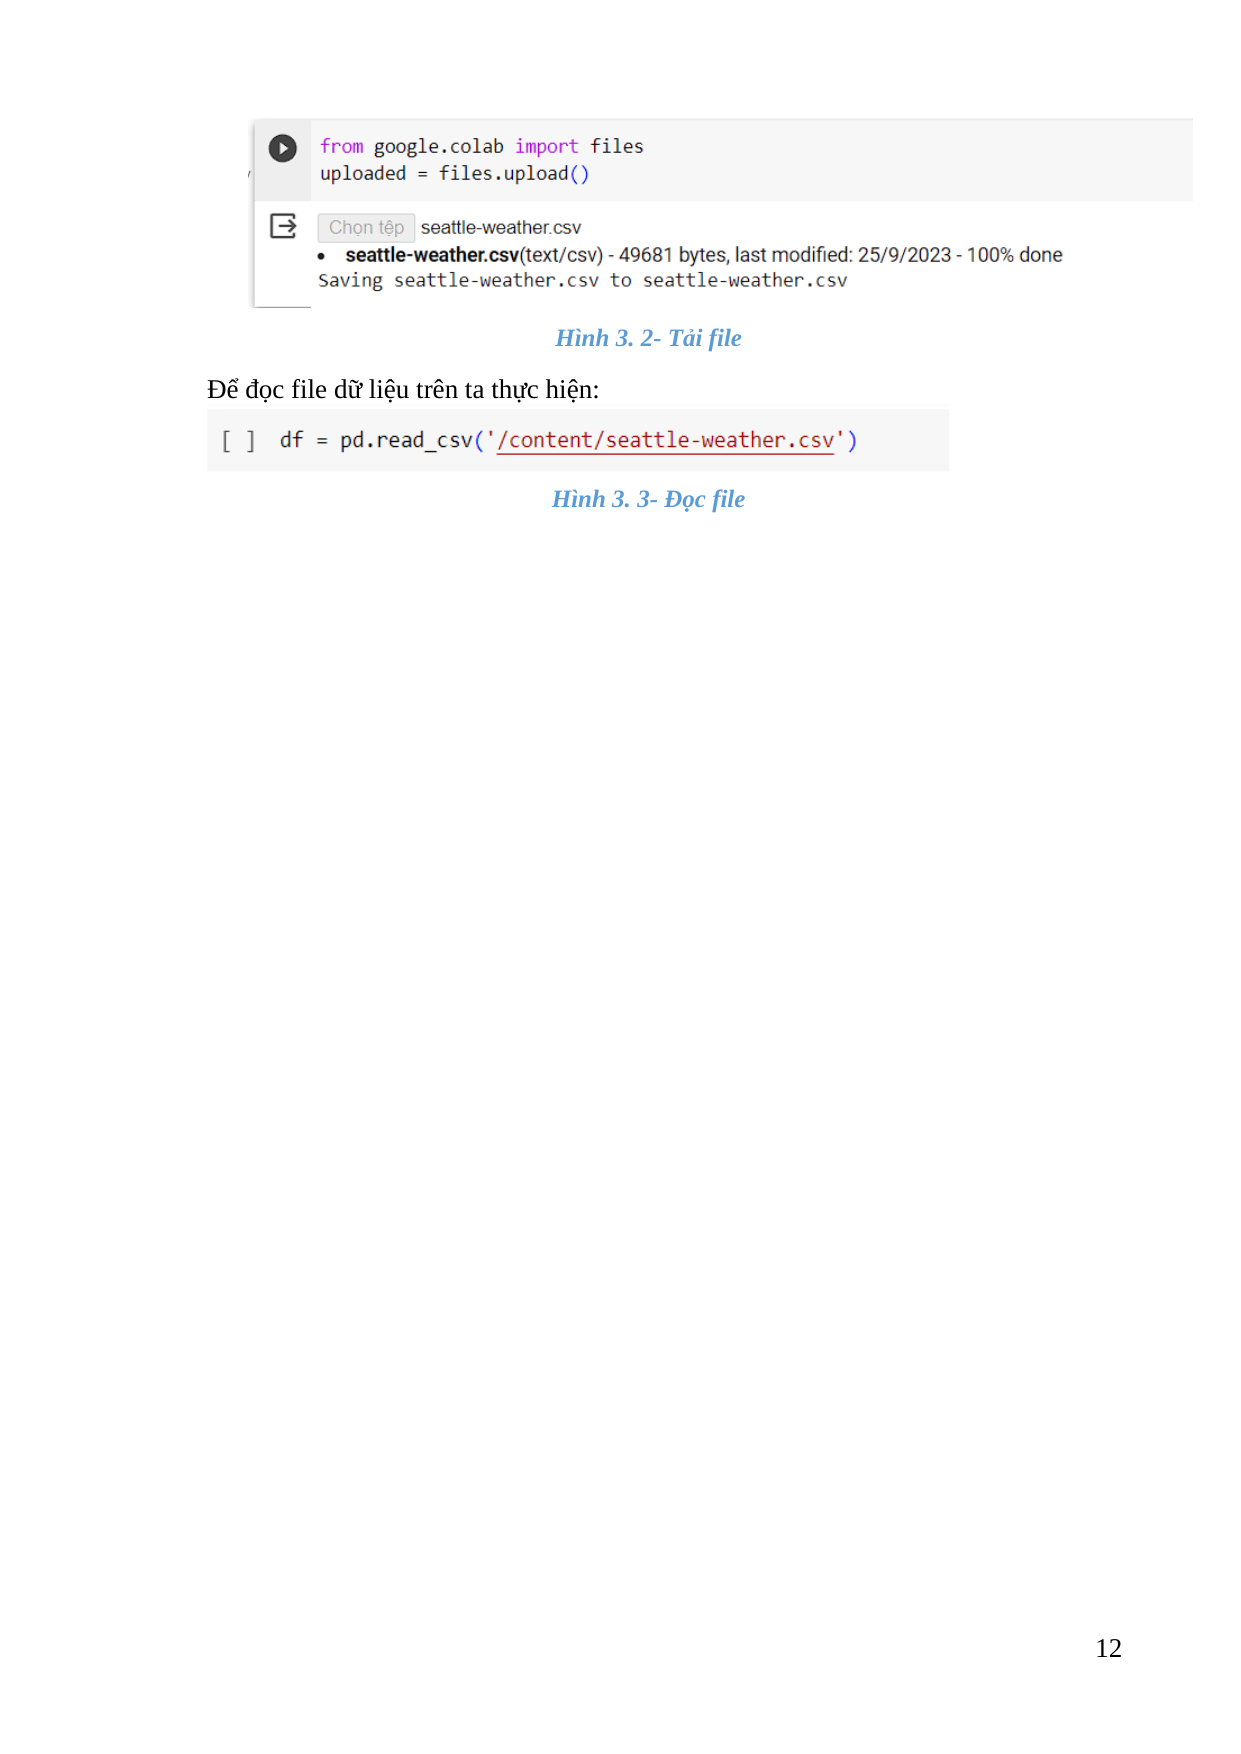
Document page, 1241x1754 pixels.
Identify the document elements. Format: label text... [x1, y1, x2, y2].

text Để đọc file dữ liệu trên ta thực hiện: [177, 373, 1122, 404]
text Hình 3. 3- Đọc file [177, 484, 1122, 513]
picture [206, 404, 950, 484]
picture [248, 118, 1193, 308]
text Hình 3. 2- Tải file [177, 323, 1122, 352]
